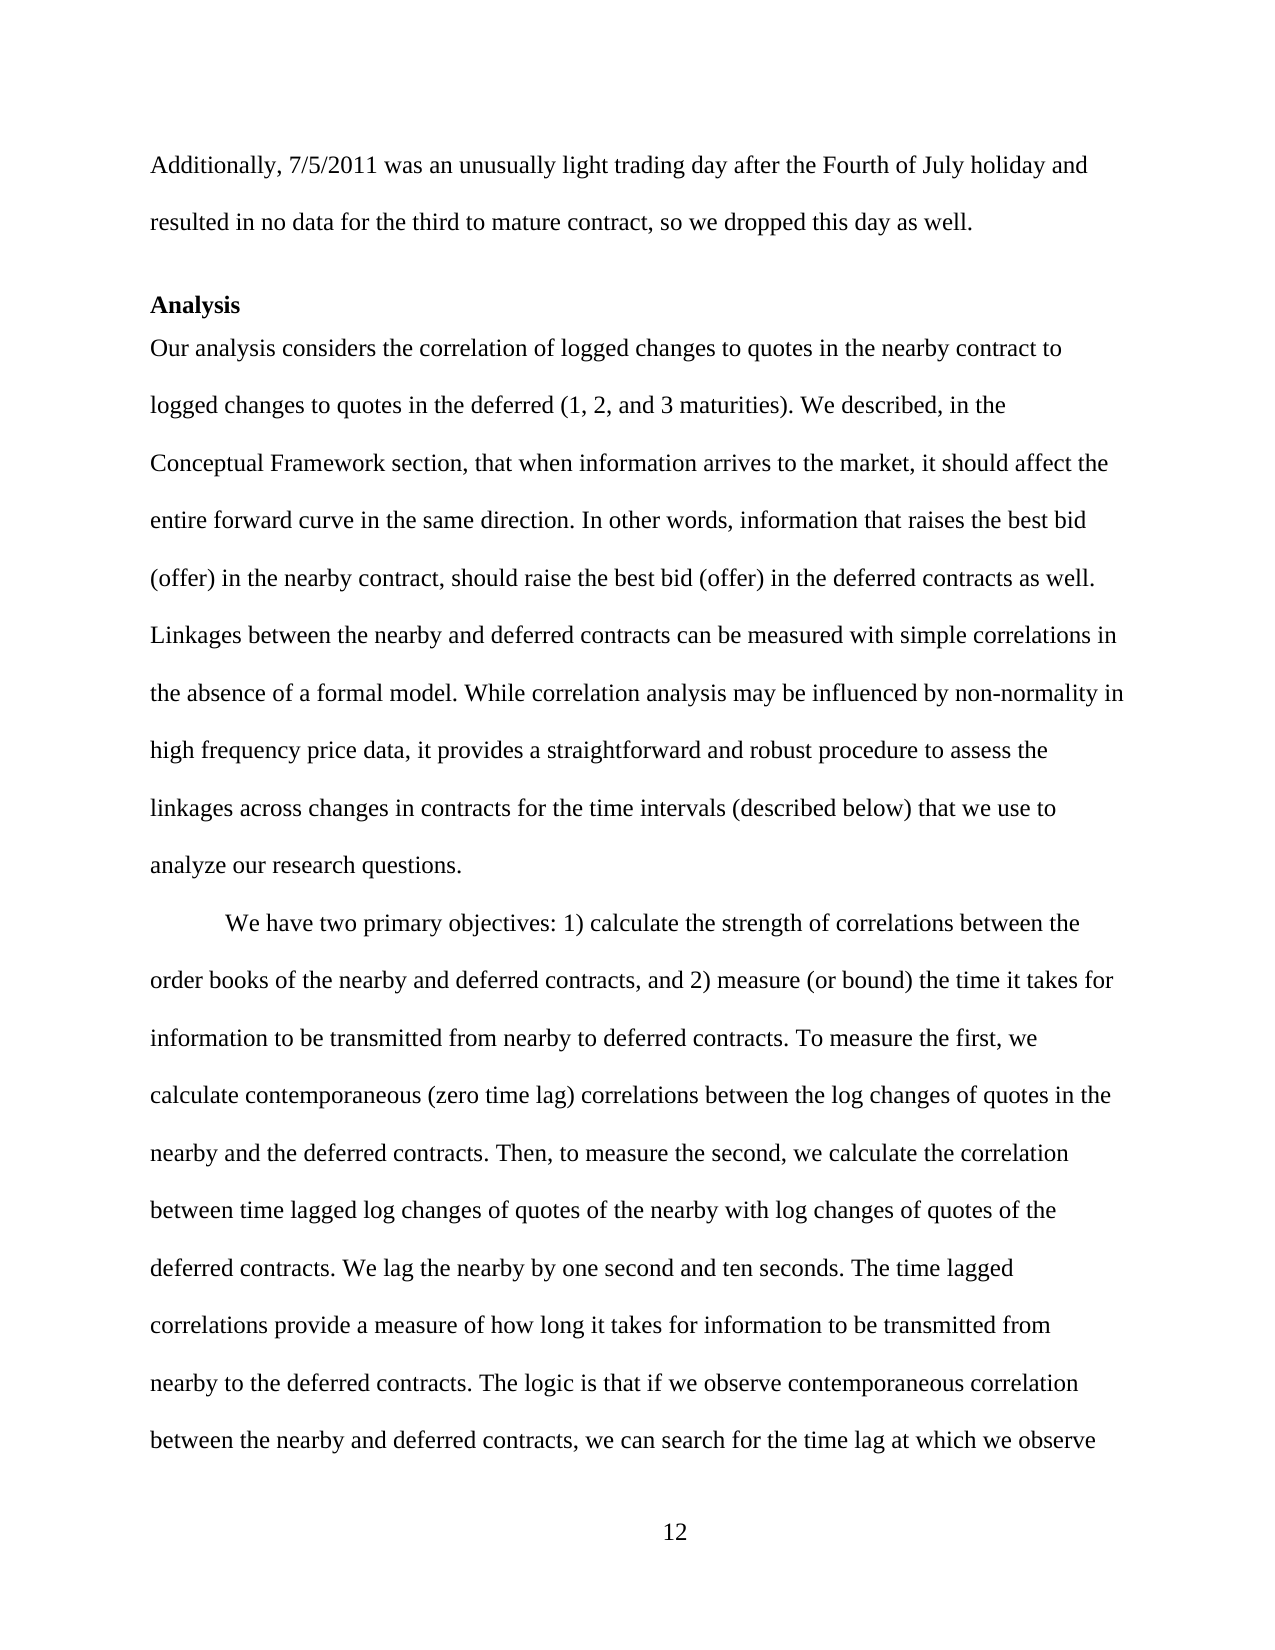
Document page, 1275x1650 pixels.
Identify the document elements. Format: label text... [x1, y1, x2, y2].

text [150, 150, 1125, 236]
subtitle Analysis [150, 290, 1125, 319]
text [150, 908, 1125, 1454]
text Our analysis considers the correlation of logged changes to quotes in the nearby contract to logged changes to quotes in the deferred (1, 2, and 3 maturities). We described, in the Conceptual Framework section, that when information arrives to the market, it should affect the entire forward curve in the same direction. In other words, information that raises the best bid (offer) in the nearby contract, should raise the best bid (offer) in the deferred contracts as well. Linkages between the nearby and deferred contracts can be measured with simple correlations in the absence of a formal model. While correlation analysis may be influenced by non-normality in high frequency price data, it provides a straightforward and robust procedure to assess the linkages across changes in contracts for the time intervals (described below) that we use to analyze our research questions. [150, 333, 1125, 879]
